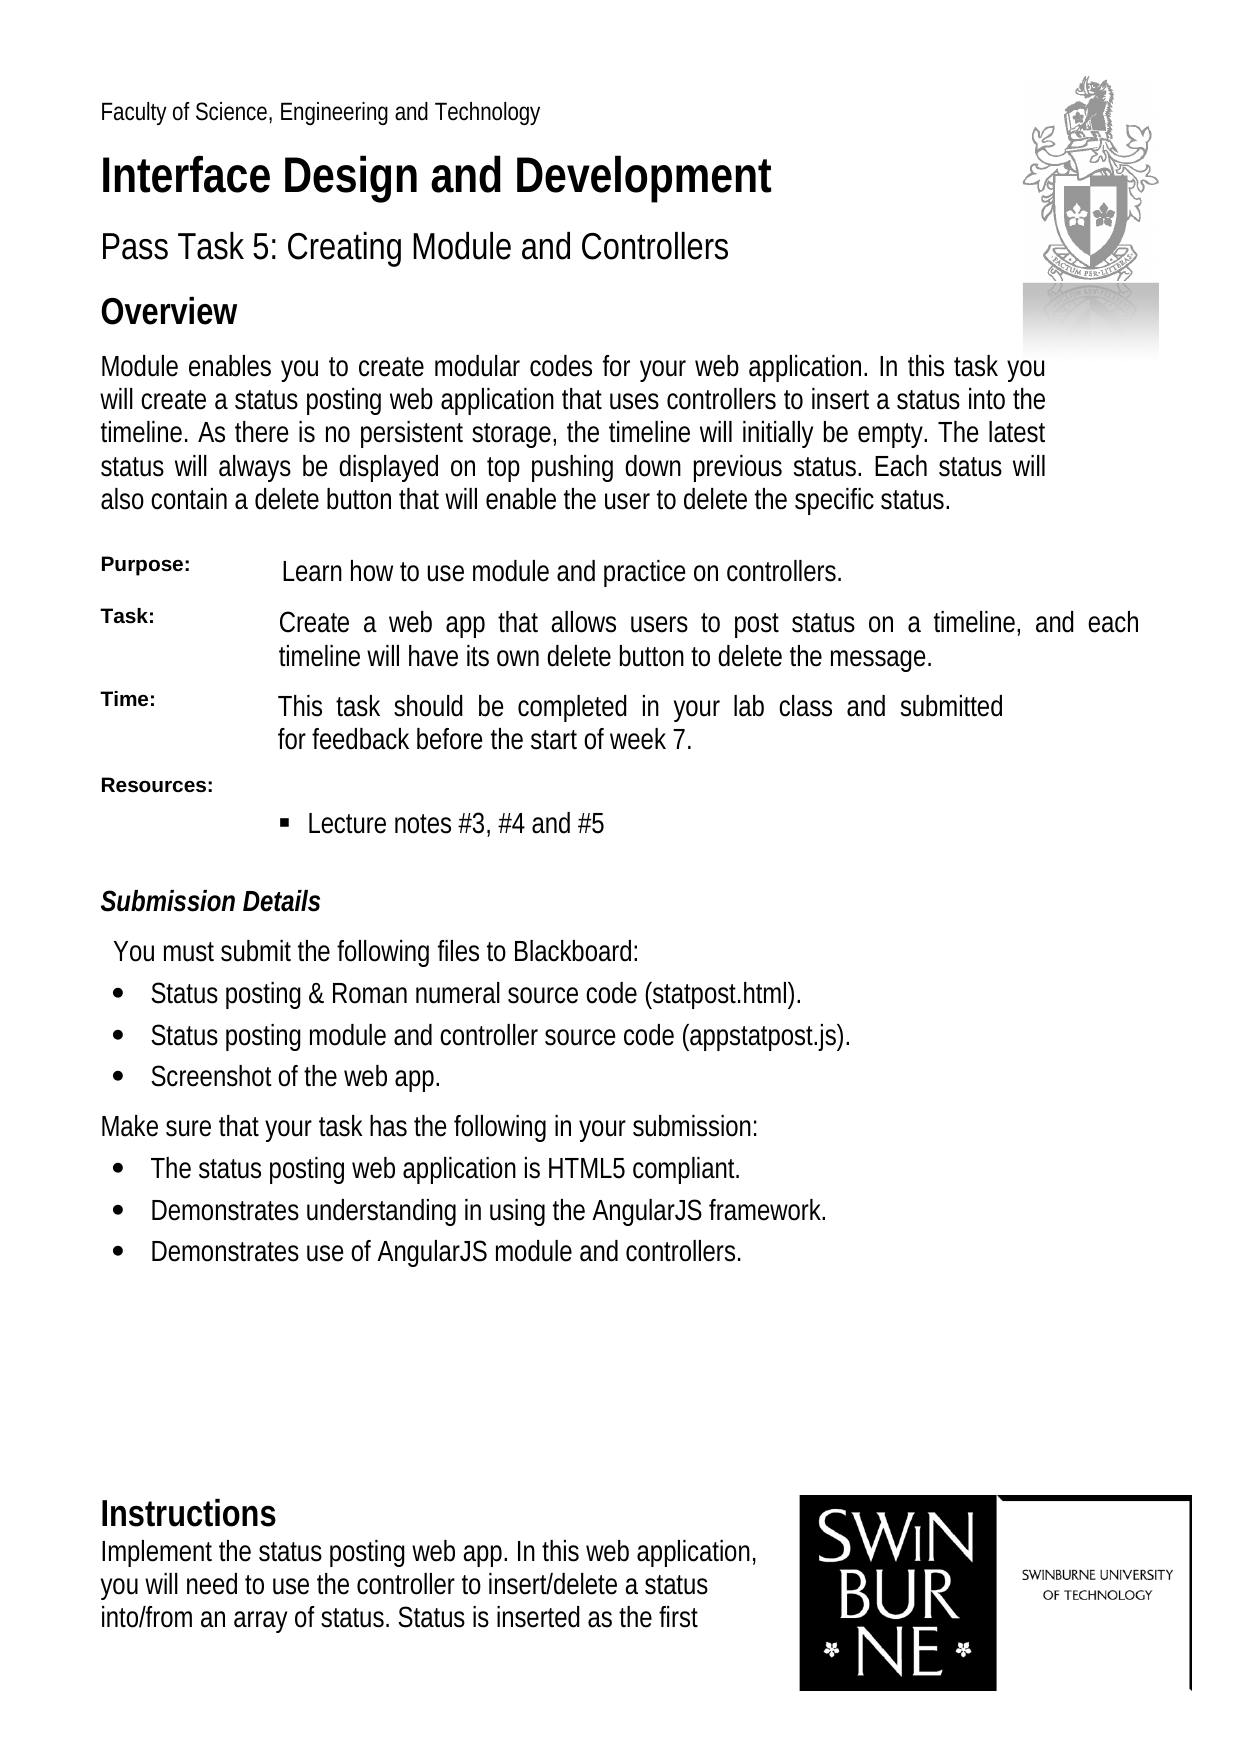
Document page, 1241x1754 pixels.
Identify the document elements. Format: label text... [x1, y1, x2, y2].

list Demonstrates use of AngularJS module and controllers. [113, 1234, 1142, 1268]
text Interface Design and Development [100, 146, 1022, 203]
picture [798, 1495, 1192, 1689]
list Screenshot of the web app. [113, 1060, 1047, 1093]
picture [1022, 76, 1161, 364]
text Pass Task 5: Creating Module and Controllers [100, 224, 1022, 267]
text Submission Details [100, 884, 1142, 918]
text Task: Create a web app that allows users to post status on a timeline, and each timeline will have its own delete button to delete the message. [100, 603, 1142, 672]
text Overview [100, 289, 1022, 332]
list Demonstrates understanding in using the AngularJS framework. [113, 1193, 1142, 1226]
list Lecture notes #3, #4 and #5 [278, 806, 1142, 840]
text Instructions [100, 1491, 1142, 1534]
text Faculty of Science, Engineering and Technology [100, 96, 1022, 125]
list Status posting & Roman numeral source code (statpost.html). [113, 976, 1142, 1009]
list The status posting web application is HTML5 compliant. [113, 1151, 1142, 1185]
text Make sure that your task has the following in your submission: [100, 1109, 1142, 1143]
text Resources: [100, 773, 1142, 806]
text Module enables you to create modular codes for your web application. In this task you will create a status posting web application that uses controllers to insert a status into the timeline. As there is no persistent storage, the timeline will initially be empty. The latest status will always be displayed on top pushing down previous status. Each status will also contain a delete button that will enable the user to delete the specific status. [100, 349, 1048, 516]
text You must submit the following files to Blackboard: [113, 934, 1142, 968]
list Status posting module and controller source code (appstatpost.js). [113, 1018, 1142, 1051]
text Time: This task should be completed in your lab class and submitted for feedback before the start of week 7. [100, 689, 1033, 756]
text Purpose: Learn how to use module and practice on controllers. [100, 552, 1142, 587]
